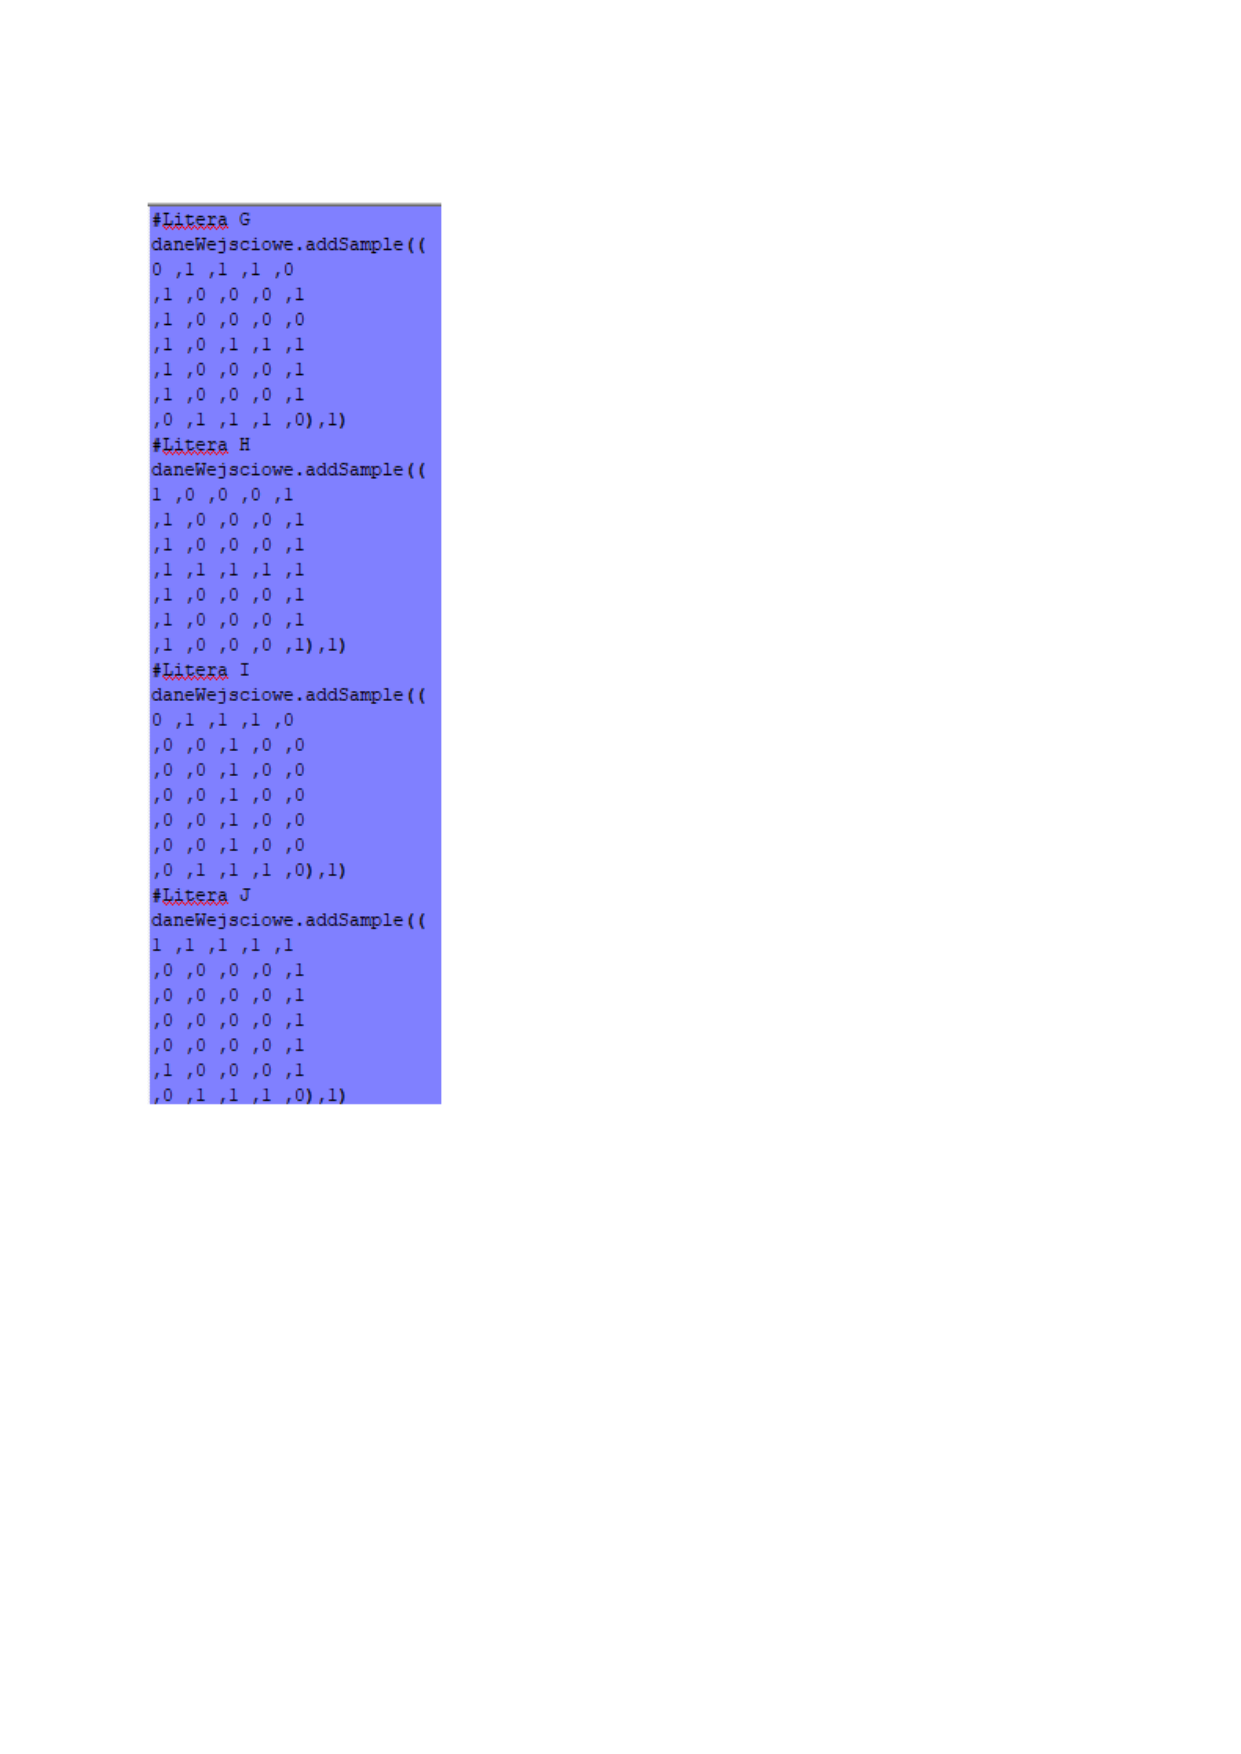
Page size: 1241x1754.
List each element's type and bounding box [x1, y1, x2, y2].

picture [147, 202, 442, 1106]
